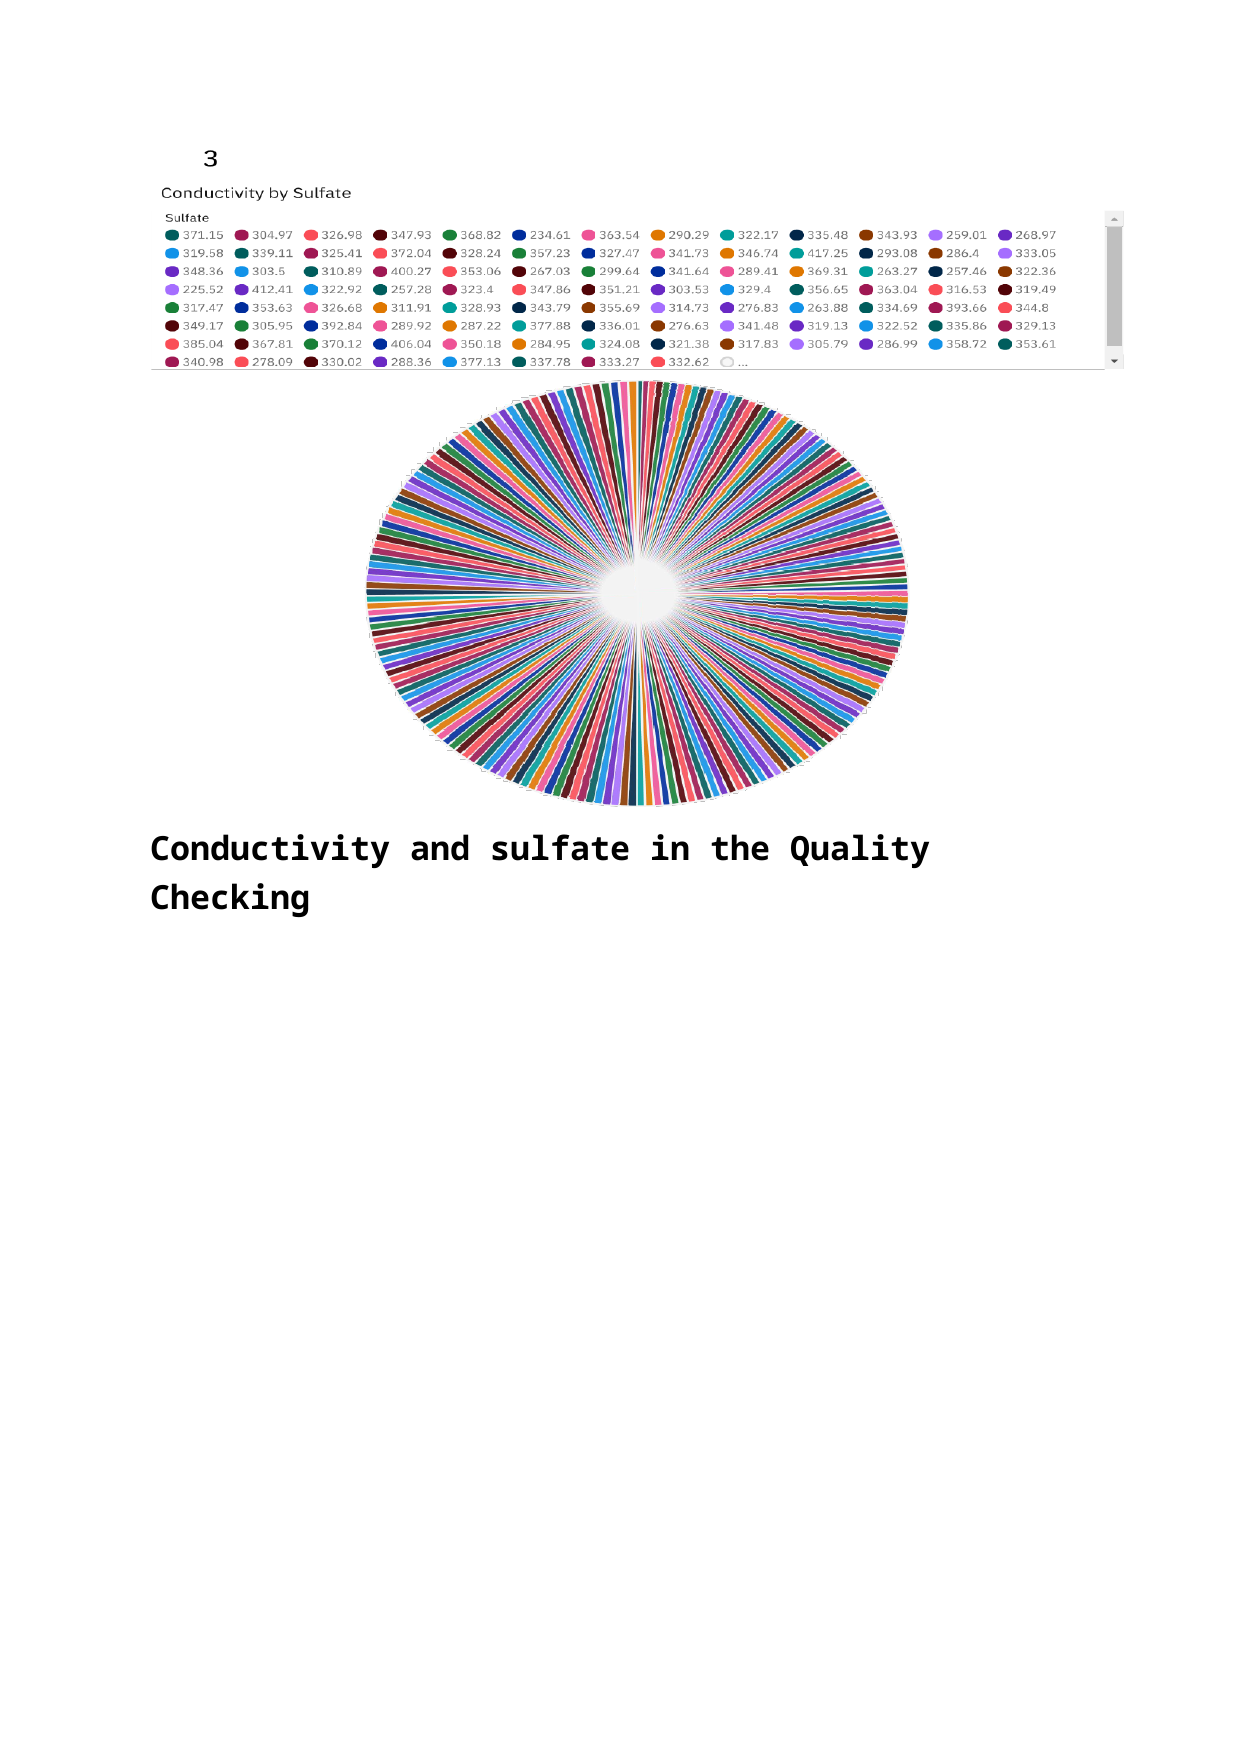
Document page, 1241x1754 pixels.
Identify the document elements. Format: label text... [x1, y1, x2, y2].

text Conductivity and sulfate in the Quality Checking [150, 825, 1090, 919]
picture [150, 150, 1124, 807]
